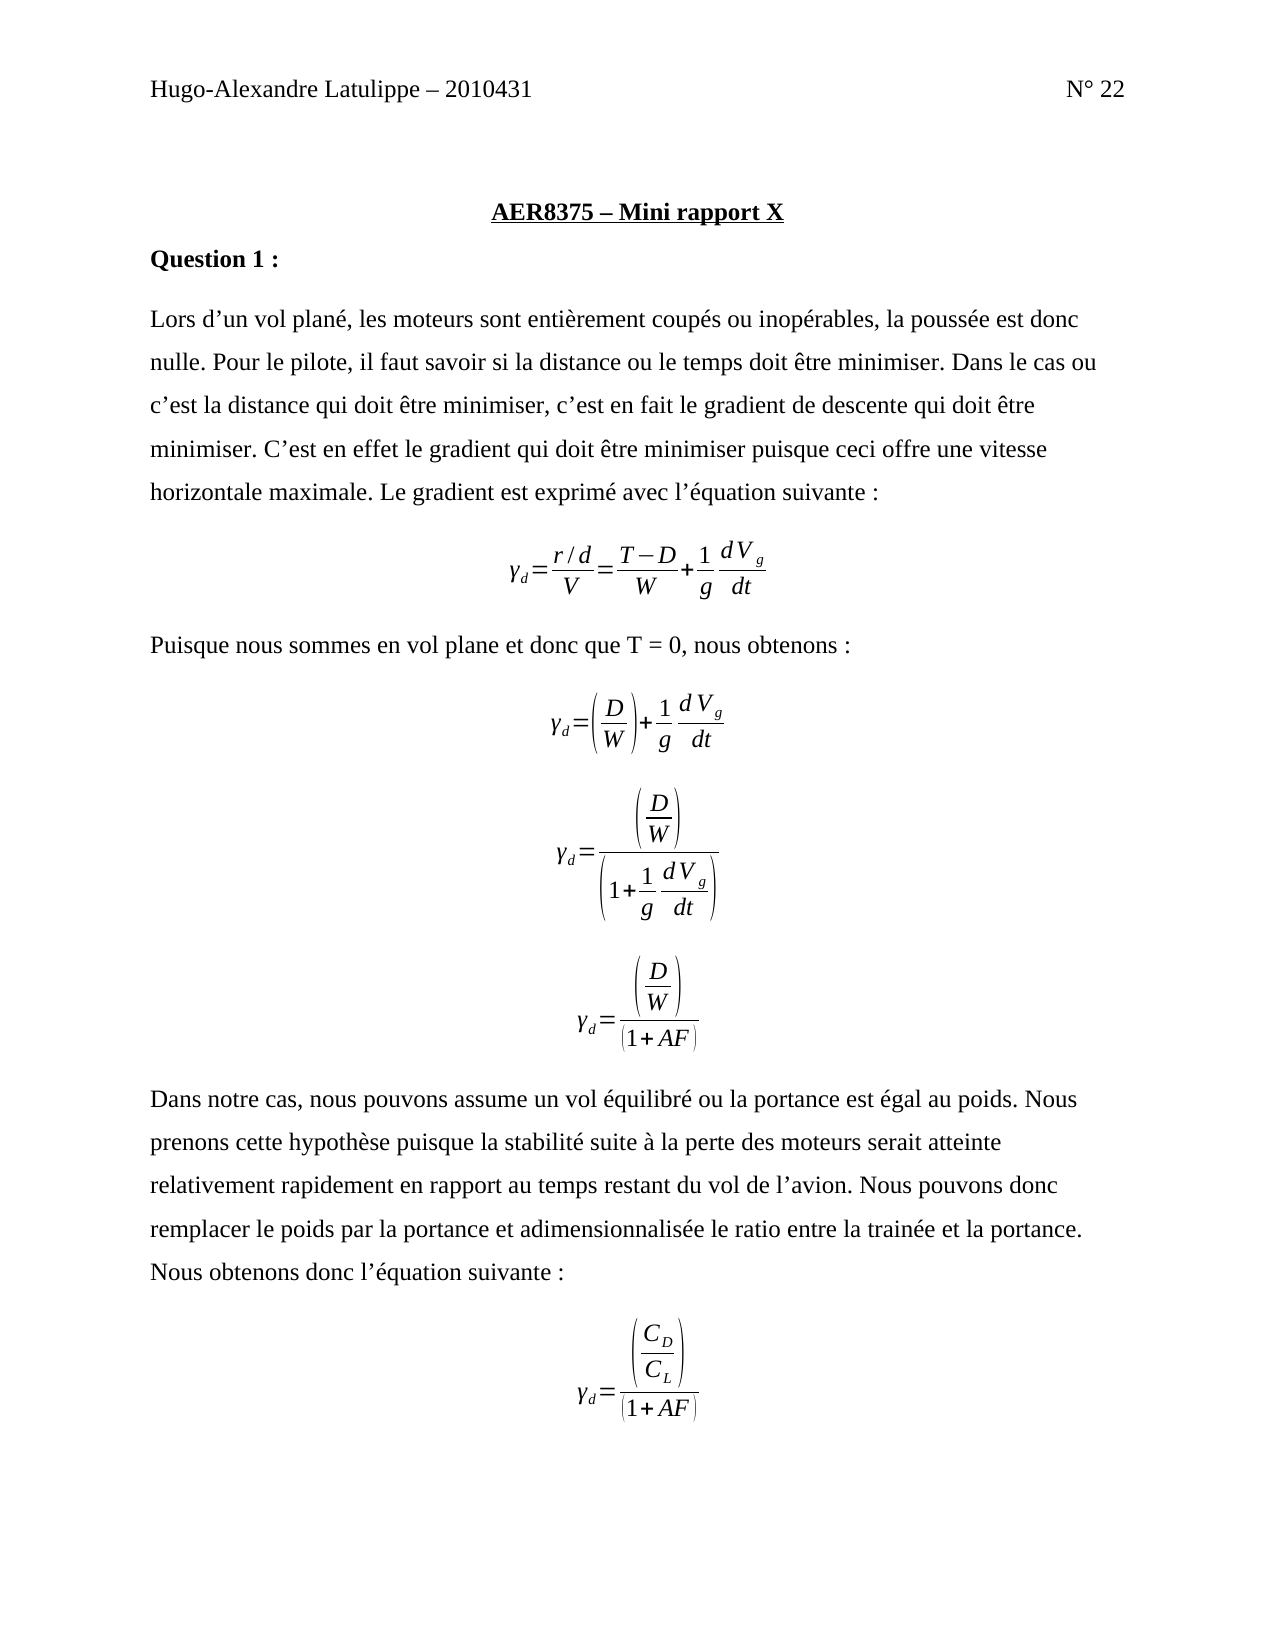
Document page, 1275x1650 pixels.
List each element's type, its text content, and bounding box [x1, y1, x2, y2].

text Question 1 : [150, 244, 1125, 273]
text Dans notre cas, nous pouvons assume un vol équilibré ou la portance est égal au poids. Nous prenons cette hypothèse puisque la stabilité suite à la perte des moteurs serait atteinte relativement rapidement en rapport au temps restant du vol de l’avion. Nous pouvons donc remplacer le poids par la portance et adimensionnalisée le ratio entre la trainée et la portance. Nous obtenons donc l’équation suivante : [150, 1084, 1125, 1286]
text Puisque nous sommes en vol plane et donc que T = 0, nous obtenons : [150, 630, 1125, 659]
text Lors d’un vol plané, les moteurs sont entièrement coupés ou inopérables, la poussée est donc nulle. Pour le pilote, il faut savoir si la distance ou le temps doit être minimiser. Dans le cas ou c’est la distance qui doit être minimiser, c’est en fait le gradient de descente qui doit être minimiser. C’est en effet le gradient qui doit être minimiser puisque ceci offre une vitesse horizontale maximale. Le gradient est exprimé avec l’équation suivante : [150, 304, 1125, 506]
text AER8375 – Mini rapport X [150, 197, 1125, 226]
